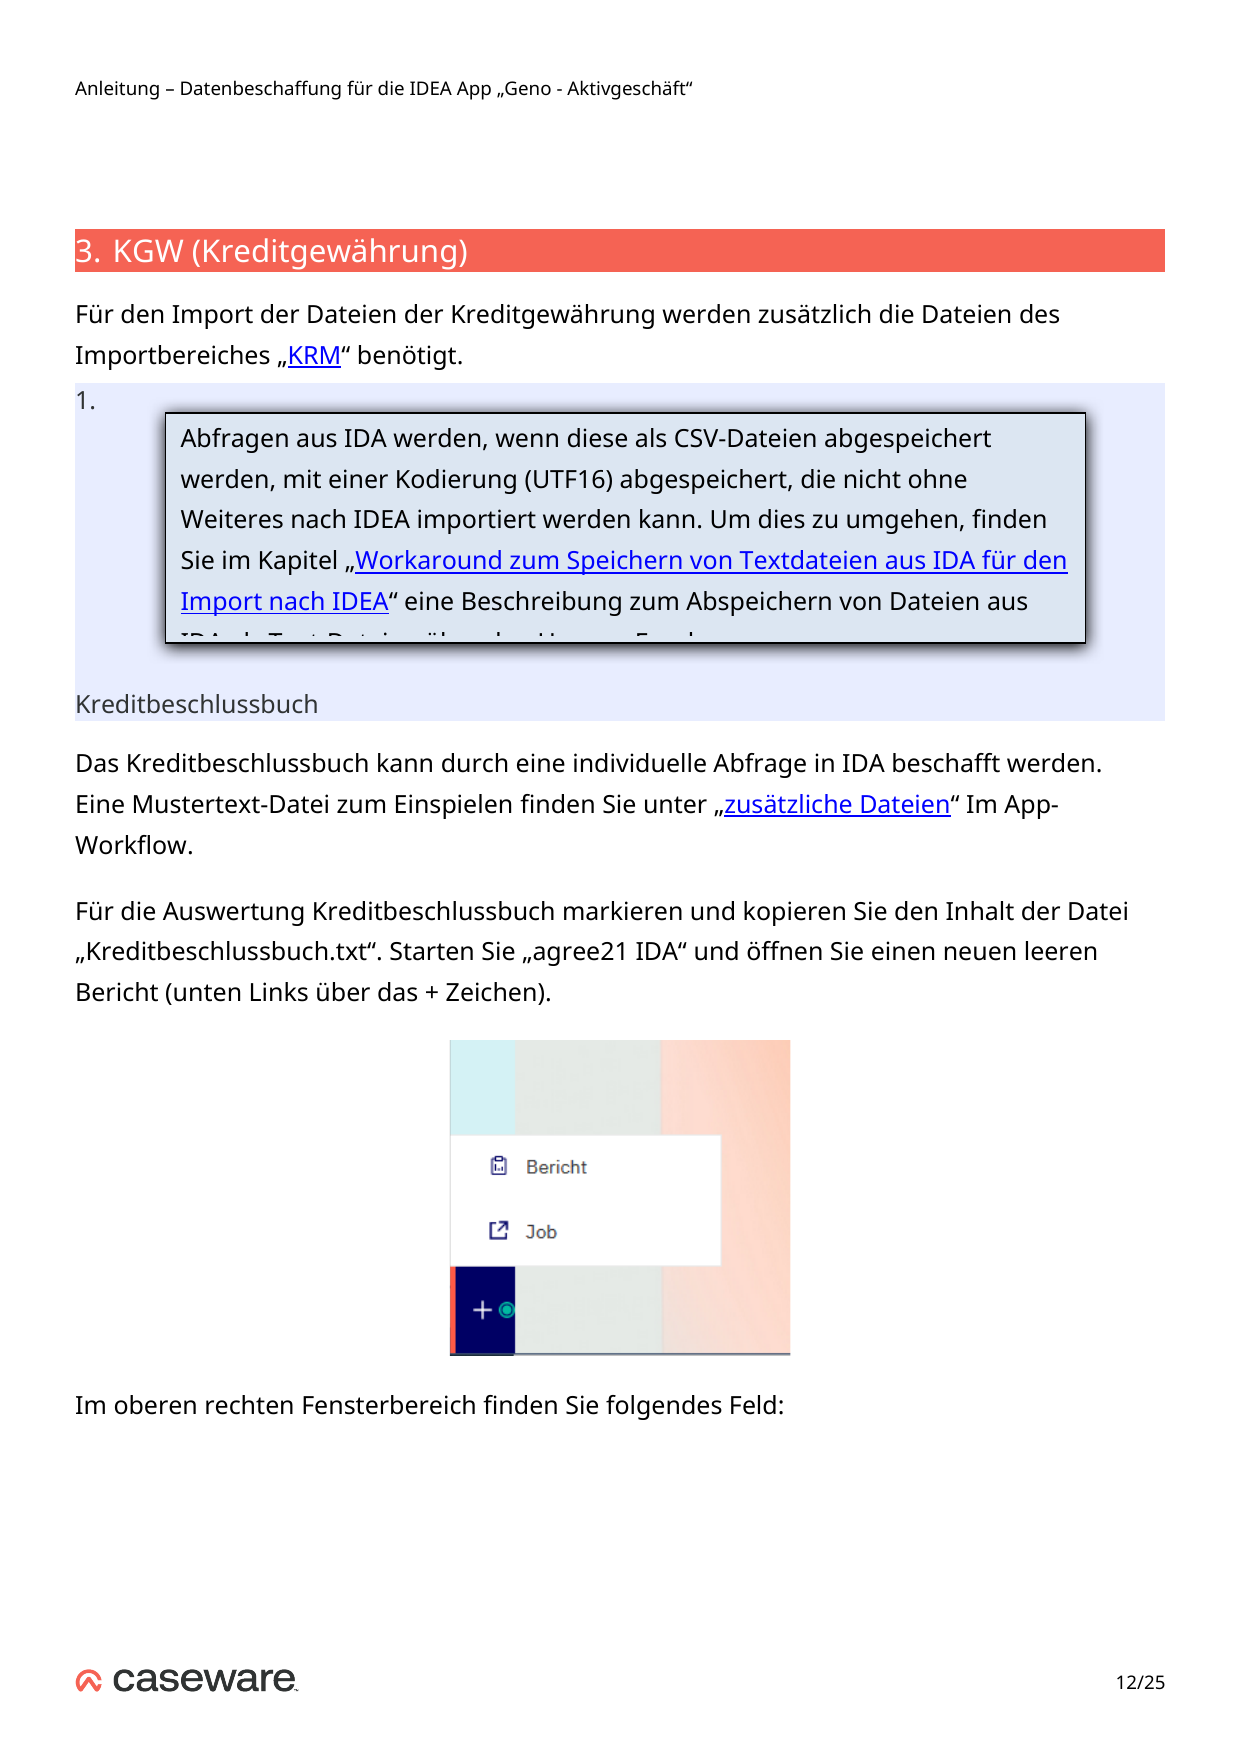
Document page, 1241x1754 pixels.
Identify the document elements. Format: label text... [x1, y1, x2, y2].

text Das Kreditbeschlussbuch kann durch eine individuelle Abfrage in IDA beschafft werden. [75, 746, 1165, 780]
text Für die Auswertung Kreditbeschlussbuch markieren und kopieren Sie den Inhalt der Datei „Kreditbeschlussbuch.txt“. Starten Sie „agree21 IDA“ und öffnen Sie einen neuen leeren Bericht (unten Links über das + Zeichen). [75, 893, 1165, 1009]
text Eine Mustertext-Datei zum Einspielen finden Sie unter „zusätzliche Dateien“ Im App-Workflow. [75, 787, 1165, 861]
subtitle KGW (Kreditgewährung) [75, 229, 1165, 272]
picture [449, 1040, 791, 1356]
text Für den Import der Dateien der Kreditgewährung werden zusätzlich die Dateien des Importbereiches „KRM“ benötigt. [75, 297, 1165, 372]
subtitle Kreditbeschlussbuch [75, 383, 1165, 721]
text Im oberen rechten Fensterbereich finden Sie folgendes Feld: [75, 1388, 1165, 1422]
picture [75, 1669, 299, 1692]
